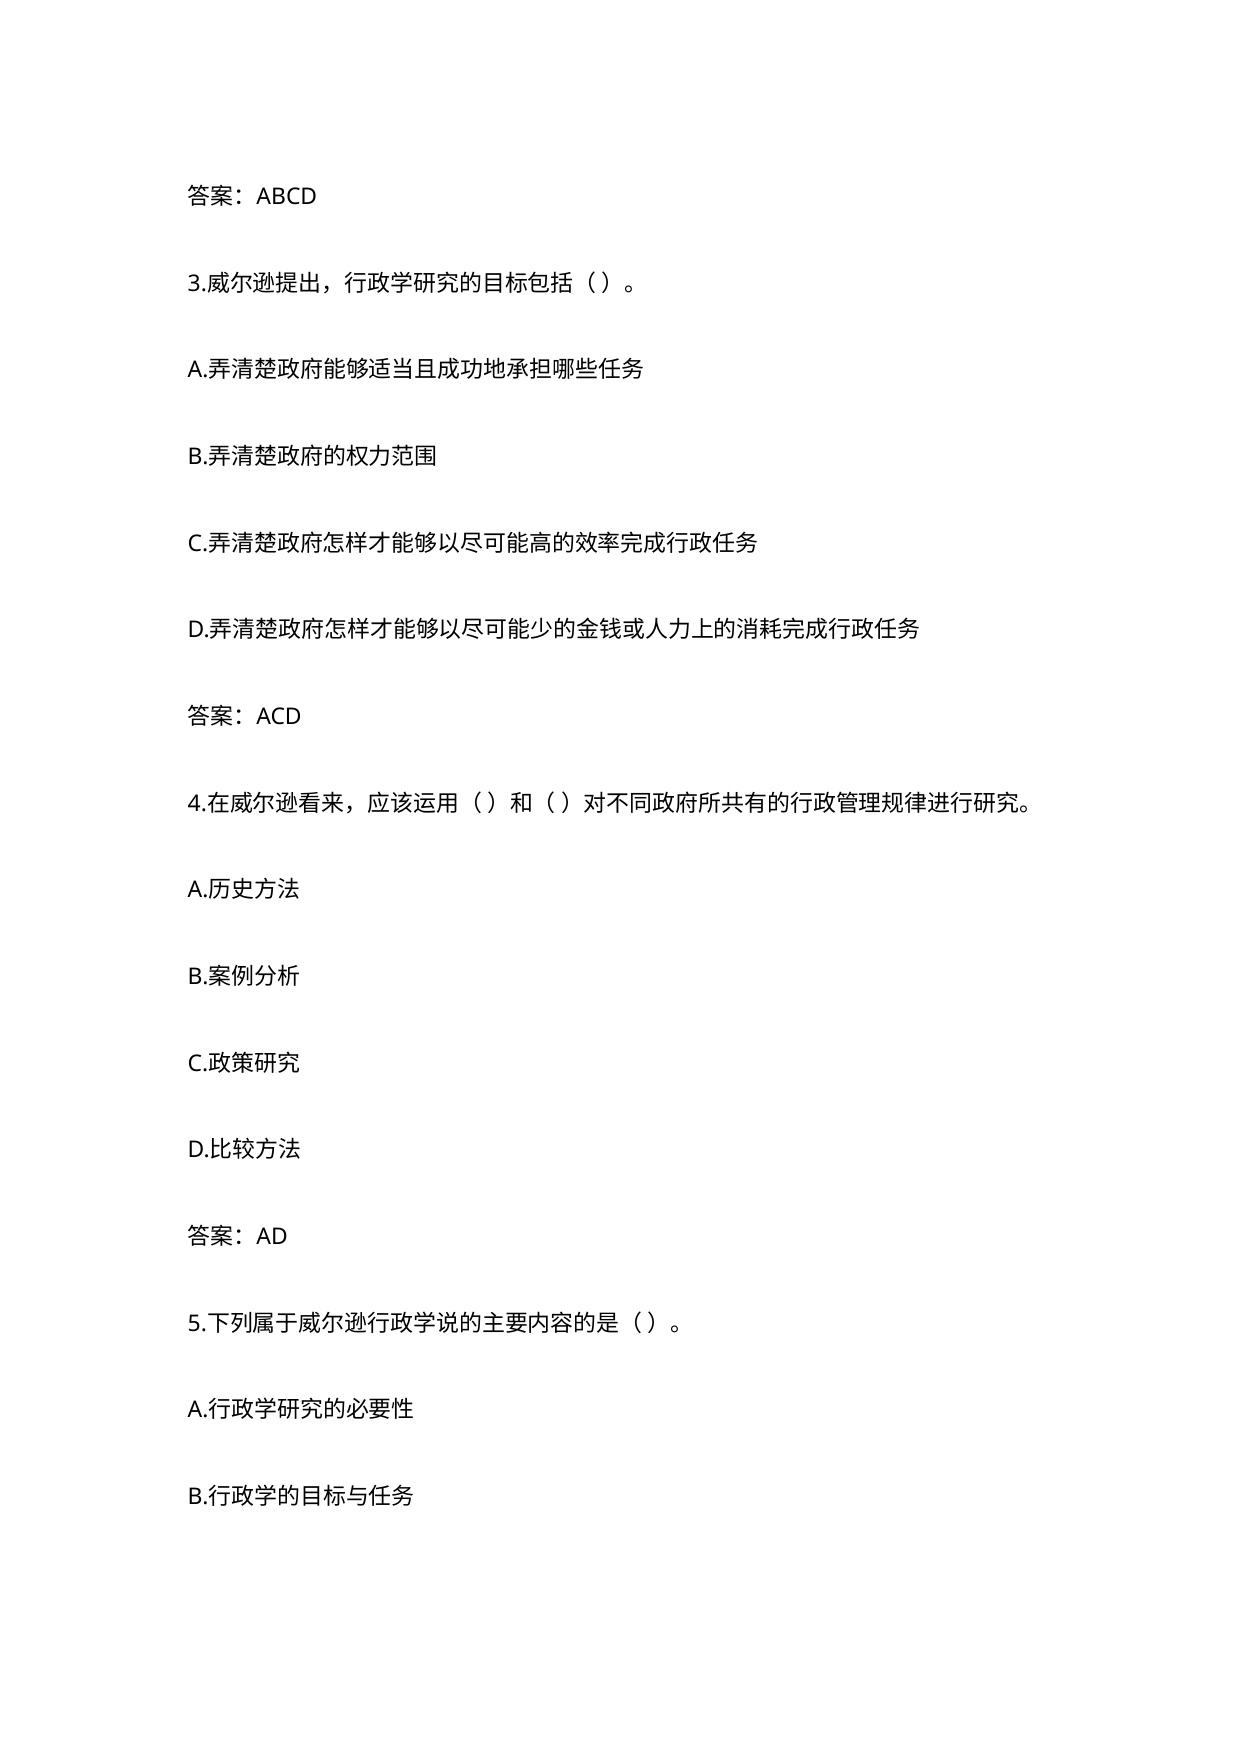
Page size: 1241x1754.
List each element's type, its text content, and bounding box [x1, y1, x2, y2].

text B.行政学的目标与任务 [187, 1462, 1053, 1527]
text 3.威尔逊提出，行政学研究的目标包括（ ）。 [187, 249, 1053, 314]
text B.弄清楚政府的权力范围 [187, 422, 1053, 487]
text C.弄清楚政府怎样才能够以尽可能高的效率完成行政任务 [187, 509, 1053, 574]
text A.行政学研究的必要性 [187, 1375, 1053, 1440]
text 答案：ACD [187, 682, 1053, 747]
text C.政策研究 [187, 1029, 1053, 1094]
text B.案例分析 [187, 942, 1053, 1007]
text 答案：AD [187, 1202, 1053, 1267]
text D.比较方法 [187, 1115, 1053, 1180]
text A.历史方法 [187, 855, 1053, 920]
text 5.下列属于威尔逊行政学说的主要内容的是（ ）。 [187, 1289, 1053, 1354]
text A.弄清楚政府能够适当且成功地承担哪些任务 [187, 335, 1053, 400]
text D.弄清楚政府怎样才能够以尽可能少的金钱或人力上的消耗完成行政任务 [187, 595, 1053, 660]
text 答案：ABCD [187, 162, 1053, 227]
text 4.在威尔逊看来，应该运用（ ）和（ ）对不同政府所共有的行政管理规律进行研究。 [187, 769, 1053, 834]
